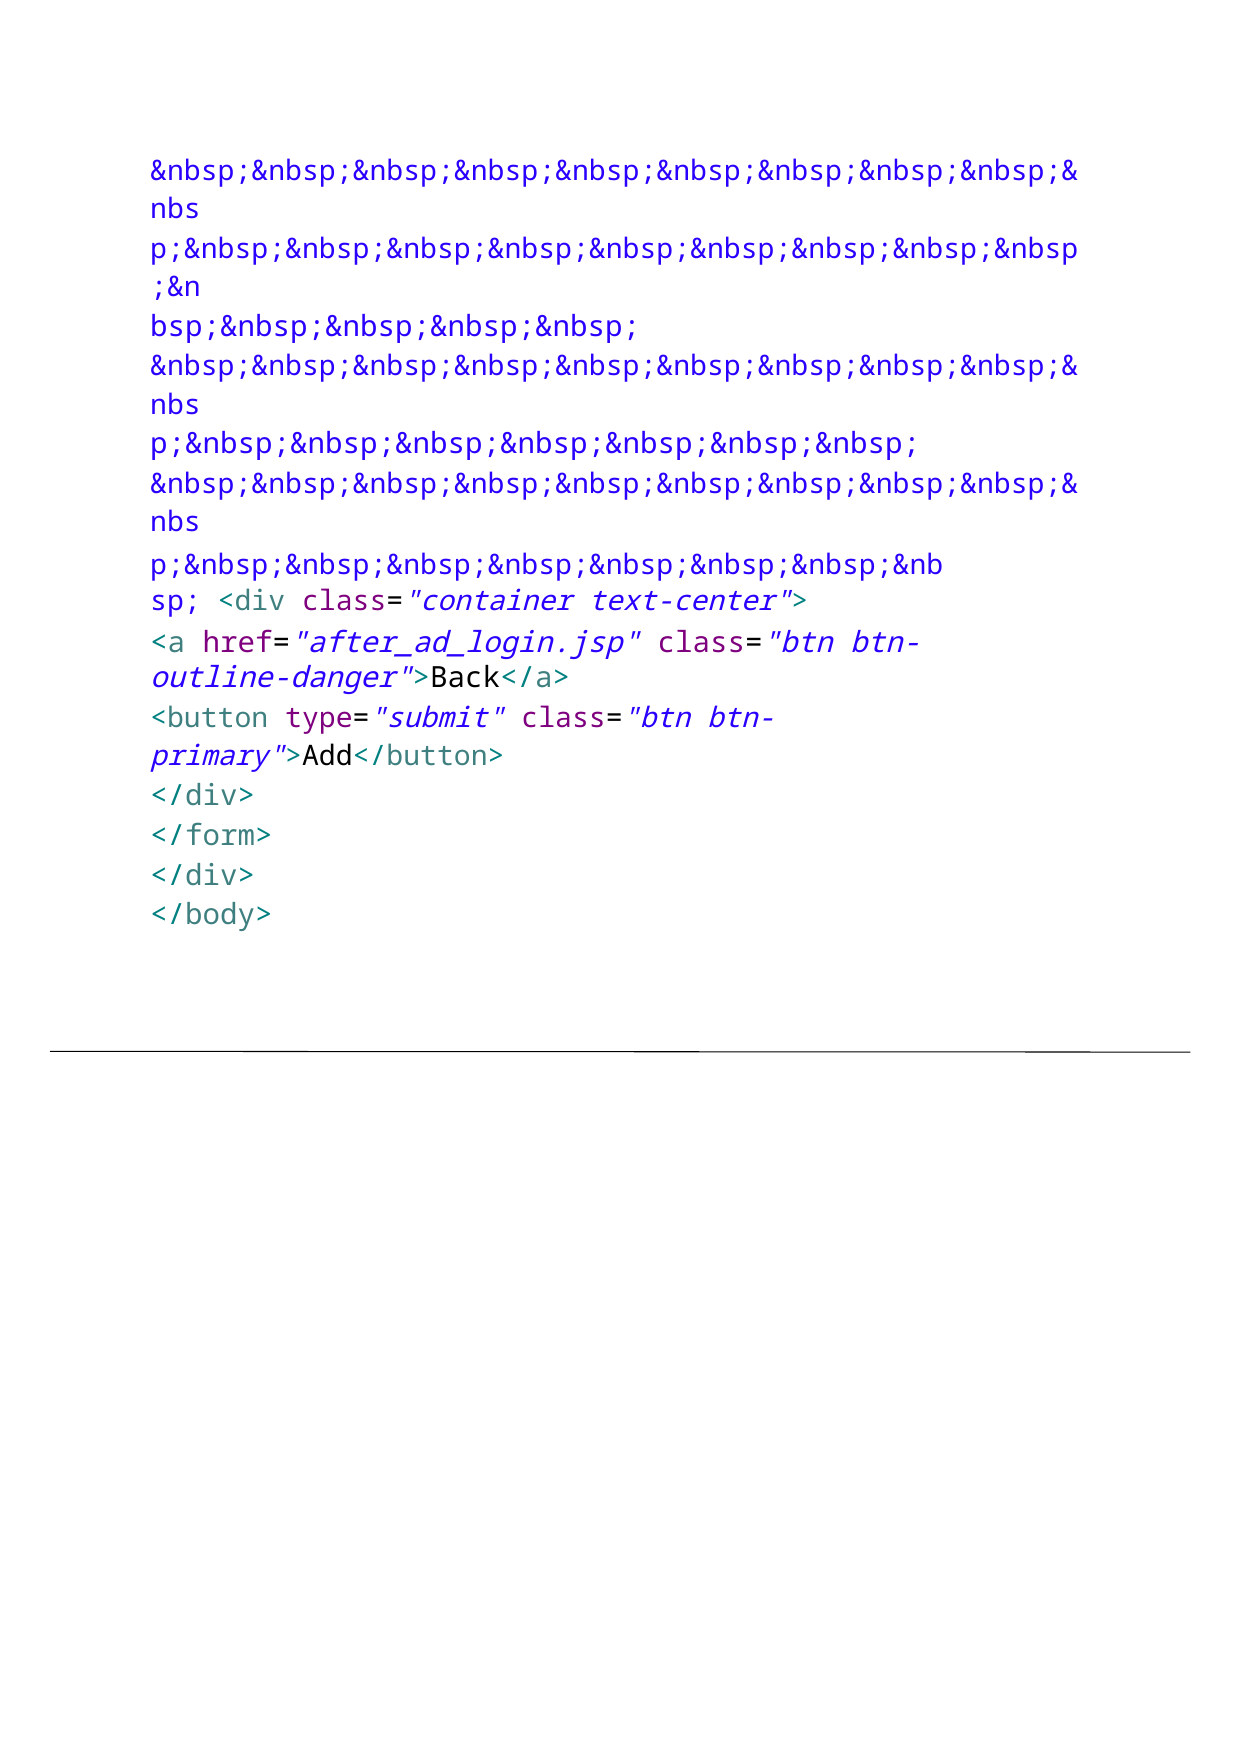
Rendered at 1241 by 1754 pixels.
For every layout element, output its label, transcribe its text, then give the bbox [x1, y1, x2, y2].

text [150, 150, 1090, 227]
text p;&nbsp;&nbsp;&nbsp;&nbsp;&nbsp;&nbsp;&nbsp;&nbsp; <div class="container text-center"> [150, 545, 952, 618]
text </body> [150, 893, 1090, 933]
text <button type="submit" class="btn btn-primary">Add</button> [150, 697, 1090, 774]
text </div> [150, 854, 1090, 893]
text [150, 346, 1090, 422]
text </form> [150, 814, 1090, 854]
text p;&nbsp;&nbsp;&nbsp;&nbsp;&nbsp;&nbsp;&nbsp; [150, 422, 1090, 462]
text bsp;&nbsp;&nbsp;&nbsp;&nbsp; [150, 305, 1090, 344]
text </div> [150, 774, 1090, 814]
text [150, 228, 1090, 305]
text <a href="after_ad_login.jsp" class="btn btn-outline-danger">Back</a> [150, 623, 983, 696]
text &nbsp;&nbsp;&nbsp;&nbsp;&nbsp;&nbsp;&nbsp;&nbsp;&nbsp;&nbs [150, 463, 1090, 540]
